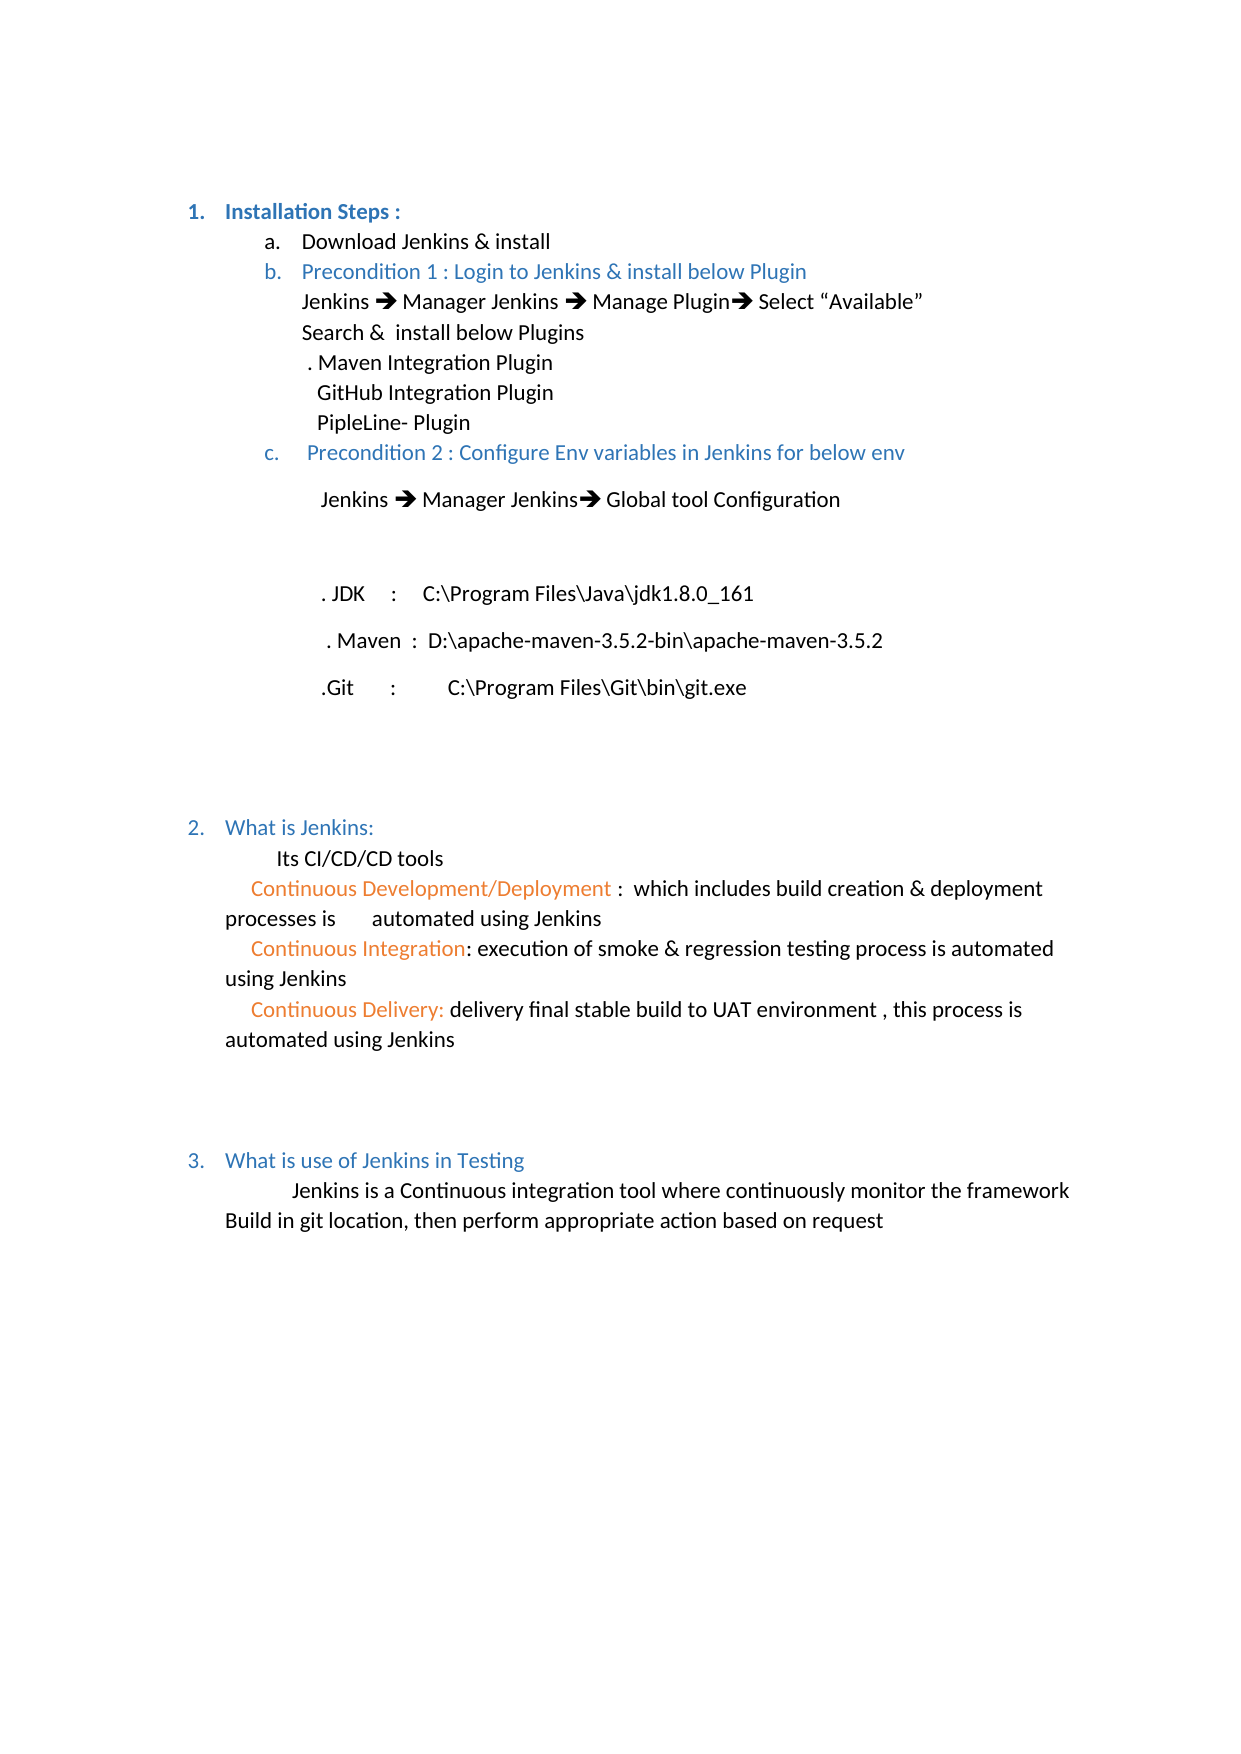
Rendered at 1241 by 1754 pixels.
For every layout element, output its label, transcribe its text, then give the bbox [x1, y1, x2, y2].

list Its CI/CD/CD tools [225, 844, 1090, 872]
text . Maven : D:\apache-maven-3.5.2-bin\apache-maven-3.5.2 [264, 626, 1090, 654]
list . Maven Integration Plugin [302, 348, 1090, 376]
list Precondition 1 : Login to Jenkins & install below Plugin [264, 257, 1090, 285]
list PipleLine- Plugin [302, 408, 1090, 436]
list Installation Steps : [187, 197, 1090, 225]
list Jenkins is a Continuous integration tool where continuously monitor the framework Build in git location, then perform appropriate action based on request [225, 1176, 1090, 1234]
text Jenkins Manager Jenkins Global tool Configuration [264, 485, 1090, 513]
list Jenkins Manager Jenkins Manage Plugin Select “Available” [302, 287, 1090, 316]
list GitHub Integration Plugin [302, 378, 1090, 406]
list Continuous Development/Deployment : which includes build creation & deployment processes is automated using Jenkins [225, 874, 1090, 932]
list Download Jenkins & install [264, 227, 1090, 255]
text . JDK : C:\Program Files\Java\jdk1.8.0_161 [264, 579, 1090, 607]
list What is Jenkins: [187, 813, 1090, 842]
list Search & install below Plugins [302, 318, 1090, 346]
list What is use of Jenkins in Testing [187, 1146, 1090, 1174]
list Continuous Integration: execution of smoke & regression testing process is automated using Jenkins [225, 934, 1090, 993]
list Precondition 2 : Configure Env variables in Jenkins for below env [264, 438, 1090, 467]
list Continuous Delivery: delivery final stable build to UAT environment , this process is automated using Jenkins [225, 995, 1090, 1053]
text .Git : C:\Program Files\Git\bin\git.exe [264, 673, 1090, 701]
